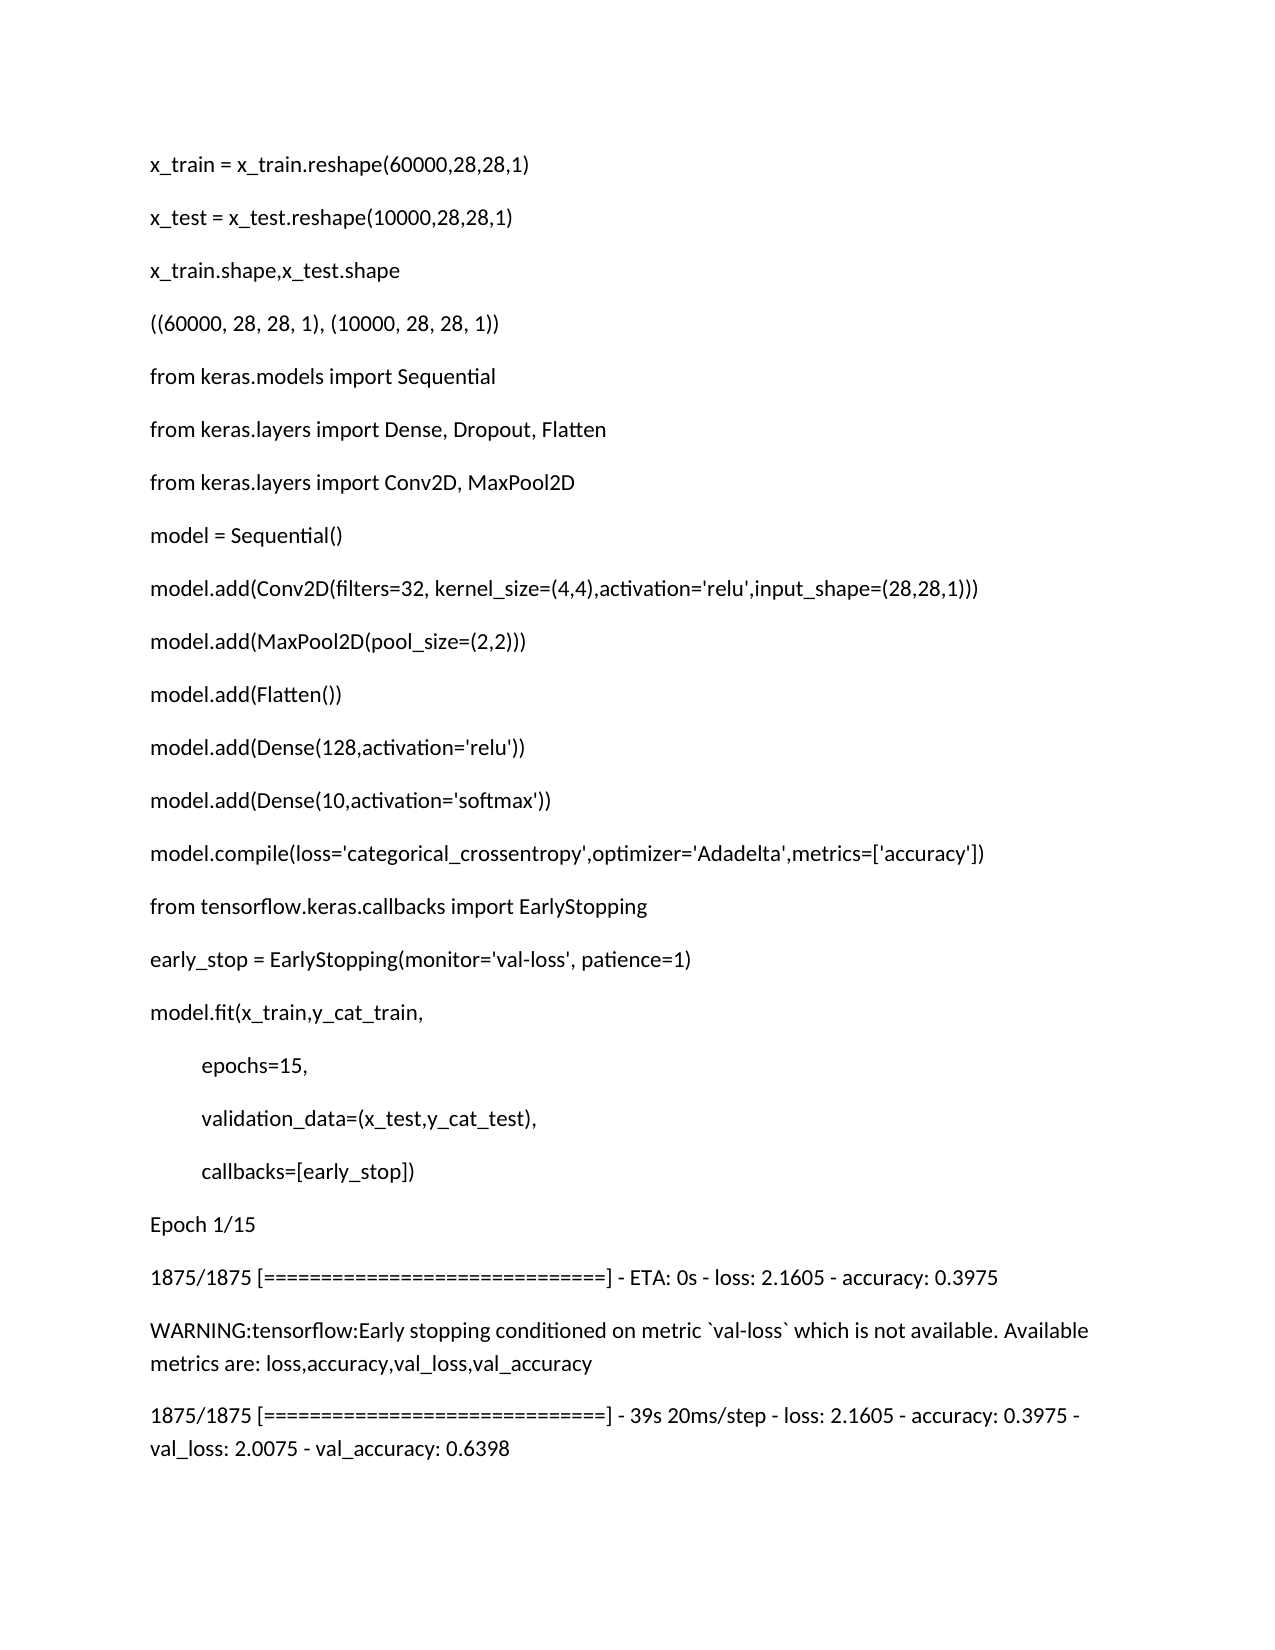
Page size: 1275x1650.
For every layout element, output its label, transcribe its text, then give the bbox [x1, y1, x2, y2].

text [150, 1316, 1125, 1377]
text from keras.layers import Dense, Dropout, Flatten [150, 415, 1125, 443]
text model.add(MaxPool2D(pool_size=(2,2))) [150, 627, 1125, 655]
text x_train.shape,x_test.shape [150, 256, 1125, 284]
text model = Sequential() [150, 521, 1125, 549]
text 1875/1875 [==============================] - ETA: 0s - loss: 2.1605 - accuracy: 0.3975 [150, 1263, 1125, 1291]
text validation_data=(x_test,y_cat_test), [150, 1104, 1125, 1132]
text model.add(Flatten()) [150, 680, 1125, 708]
text model.fit(x_train,y_cat_train, [150, 998, 1125, 1026]
text from keras.layers import Conv2D, MaxPool2D [150, 468, 1125, 496]
text early_stop = EarlyStopping(monitor='val-loss', patience=1) [150, 945, 1125, 973]
text model.compile(loss='categorical_crossentropy',optimizer='Adadelta',metrics=['accuracy']) [150, 839, 1125, 867]
text Epoch 1/15 [150, 1210, 1125, 1238]
text x_test = x_test.reshape(10000,28,28,1) [150, 203, 1125, 231]
text 1875/1875 [==============================] - 39s 20ms/step - loss: 2.1605 - accuracy: 0.3975 - val_loss: 2.0075 - val_accuracy: 0.6398 [150, 1402, 1125, 1462]
text x_train = x_train.reshape(60000,28,28,1) [150, 150, 1125, 178]
text from keras.models import Sequential [150, 362, 1125, 390]
text model.add(Dense(128,activation='relu')) [150, 733, 1125, 761]
text ((60000, 28, 28, 1), (10000, 28, 28, 1)) [150, 309, 1125, 337]
text epochs=15, [150, 1051, 1125, 1079]
text from tensorflow.keras.callbacks import EarlyStopping [150, 892, 1125, 920]
text callbacks=[early_stop]) [150, 1157, 1125, 1185]
text model.add(Dense(10,activation='softmax')) [150, 786, 1125, 814]
text model.add(Conv2D(filters=32, kernel_size=(4,4),activation='relu',input_shape=(28,28,1))) [150, 574, 1125, 602]
